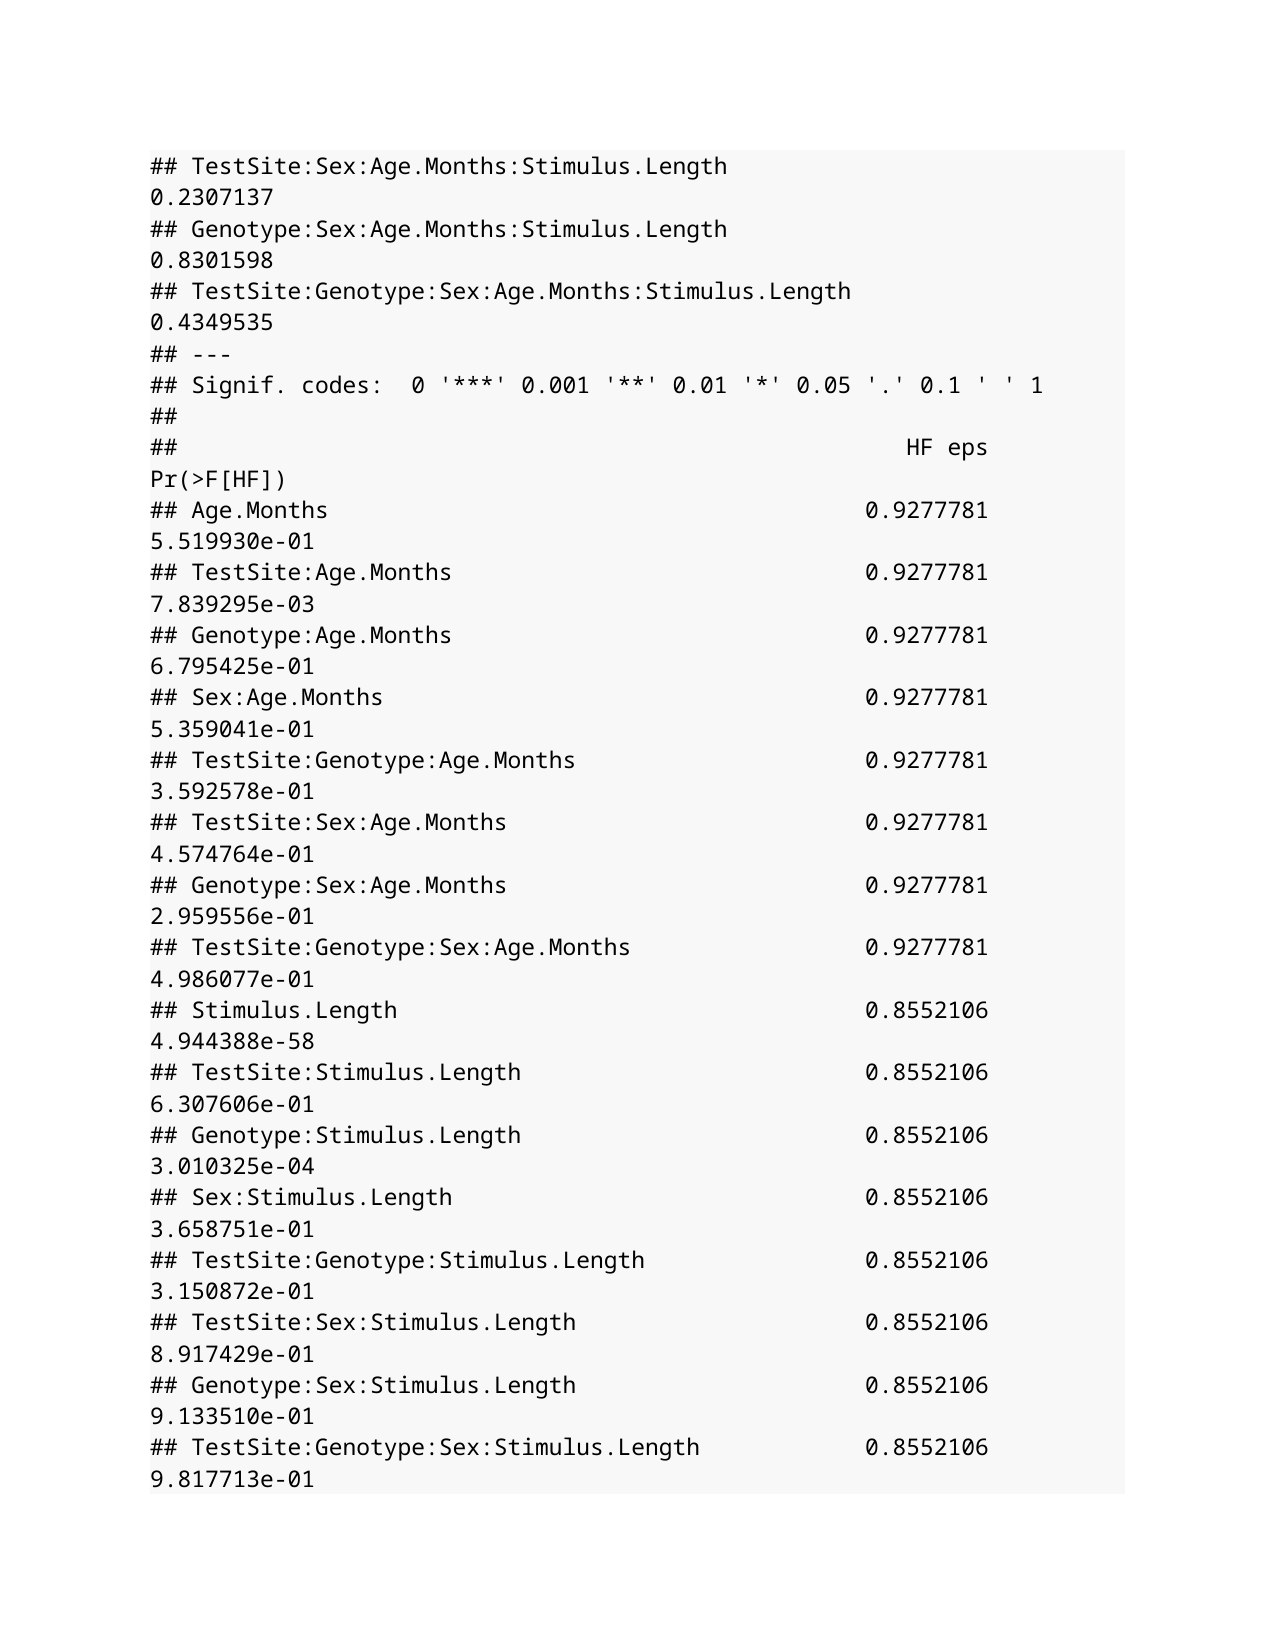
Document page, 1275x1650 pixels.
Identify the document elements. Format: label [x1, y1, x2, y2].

text [150, 150, 1125, 1494]
